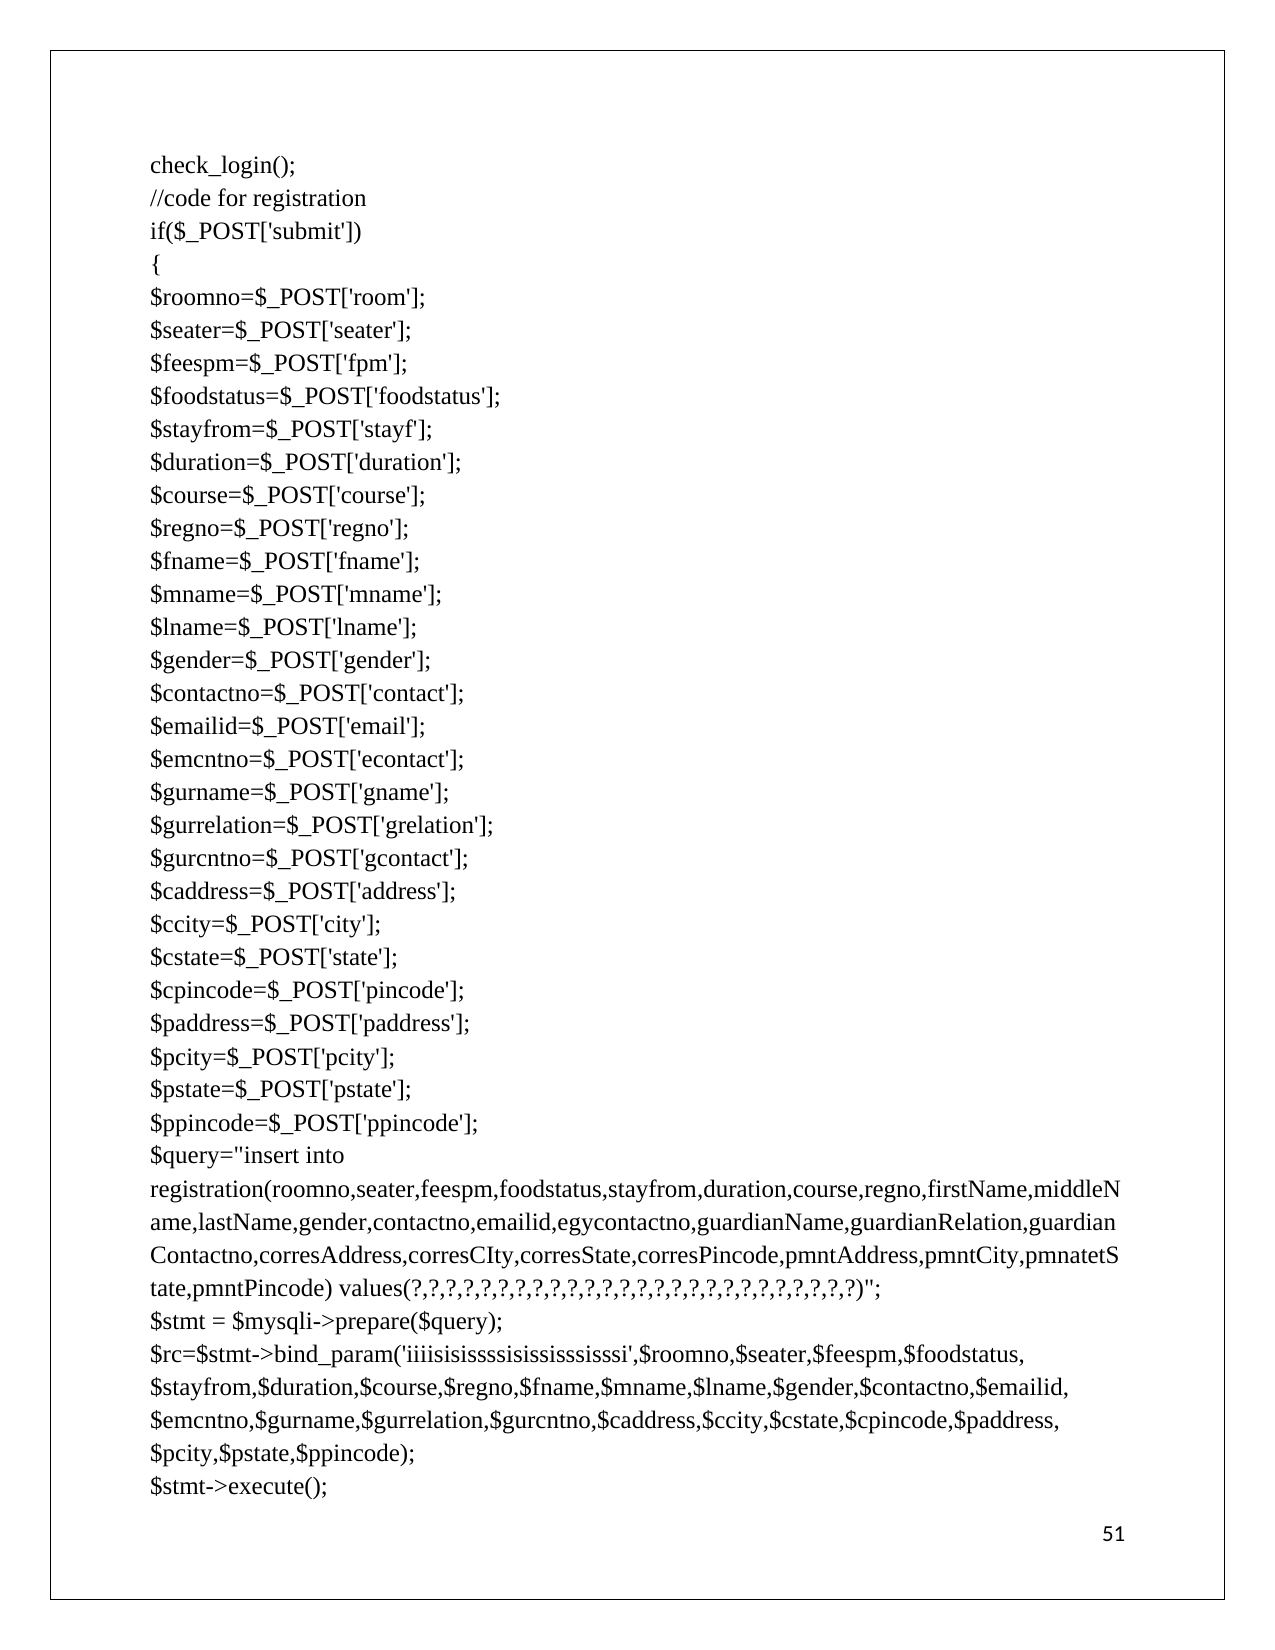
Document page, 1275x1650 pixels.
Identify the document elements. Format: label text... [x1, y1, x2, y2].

text //code for registration [150, 183, 1125, 212]
text $query="insert into registration(roomno,seater,feespm,foodstatus,stayfrom,duration,course,regno,firstName,middleName,lastName,gender,contactno,emailid,egycontactno,guardianName,guardianRelation,guardianContactno,corresAddress,corresCIty,corresState,corresPincode,pmntAddress,pmntCity,pmnatetState,pmntPincode) values(?,?,?,?,?,?,?,?,?,?,?,?,?,?,?,?,?,?,?,?,?,?,?,?,?,?)"; [150, 1141, 1125, 1301]
text $rc=$stmt->bind_param('iiiisisissssisississsisssi',$roomno,$seater,$feespm,$foodstatus,$stayfrom,$duration,$course,$regno,$fname,$mname,$lname,$gender,$contactno,$emailid,$emcntno,$gurname,$gurrelation,$gurcntno,$caddress,$ccity,$cstate,$cpincode,$paddress,$pcity,$pstate,$ppincode); [150, 1339, 1125, 1467]
text $ppincode=$_POST['ppincode']; [150, 1108, 1125, 1136]
text $contactno=$_POST['contact']; [150, 678, 1125, 707]
text $stayfrom=$_POST['stayf']; [150, 414, 1125, 443]
text if($_POST['submit']) [150, 216, 1125, 245]
text $pstate=$_POST['pstate']; [150, 1074, 1125, 1103]
text $roomno=$_POST['room']; [150, 282, 1125, 311]
text $gender=$_POST['gender']; [150, 645, 1125, 674]
text $gurname=$_POST['gname']; [150, 777, 1125, 806]
text $emailid=$_POST['email']; [150, 711, 1125, 740]
text $stmt = $mysqli->prepare($query); [150, 1306, 1125, 1334]
text { [150, 249, 1125, 278]
text $lname=$_POST['lname']; [150, 612, 1125, 641]
text check_login(); [150, 150, 1125, 179]
text $foodstatus=$_POST['foodstatus']; [150, 381, 1125, 410]
text $feespm=$_POST['fpm']; [150, 348, 1125, 377]
text $emcntno=$_POST['econtact']; [150, 744, 1125, 773]
text $fname=$_POST['fname']; [150, 546, 1125, 575]
text $stmt->execute(); [150, 1471, 1125, 1499]
text $gurcntno=$_POST['gcontact']; [150, 843, 1125, 872]
text $seater=$_POST['seater']; [150, 315, 1125, 344]
text $caddress=$_POST['address']; [150, 876, 1125, 905]
text $pcity=$_POST['pcity']; [150, 1042, 1125, 1070]
text $cstate=$_POST['state']; [150, 942, 1125, 971]
text $regno=$_POST['regno']; [150, 513, 1125, 542]
text $ccity=$_POST['city']; [150, 909, 1125, 938]
text $mname=$_POST['mname']; [150, 579, 1125, 608]
text $gurrelation=$_POST['grelation']; [150, 810, 1125, 839]
text $course=$_POST['course']; [150, 480, 1125, 509]
text $duration=$_POST['duration']; [150, 447, 1125, 476]
text $paddress=$_POST['paddress']; [150, 1008, 1125, 1037]
text $cpincode=$_POST['pincode']; [150, 976, 1125, 1004]
